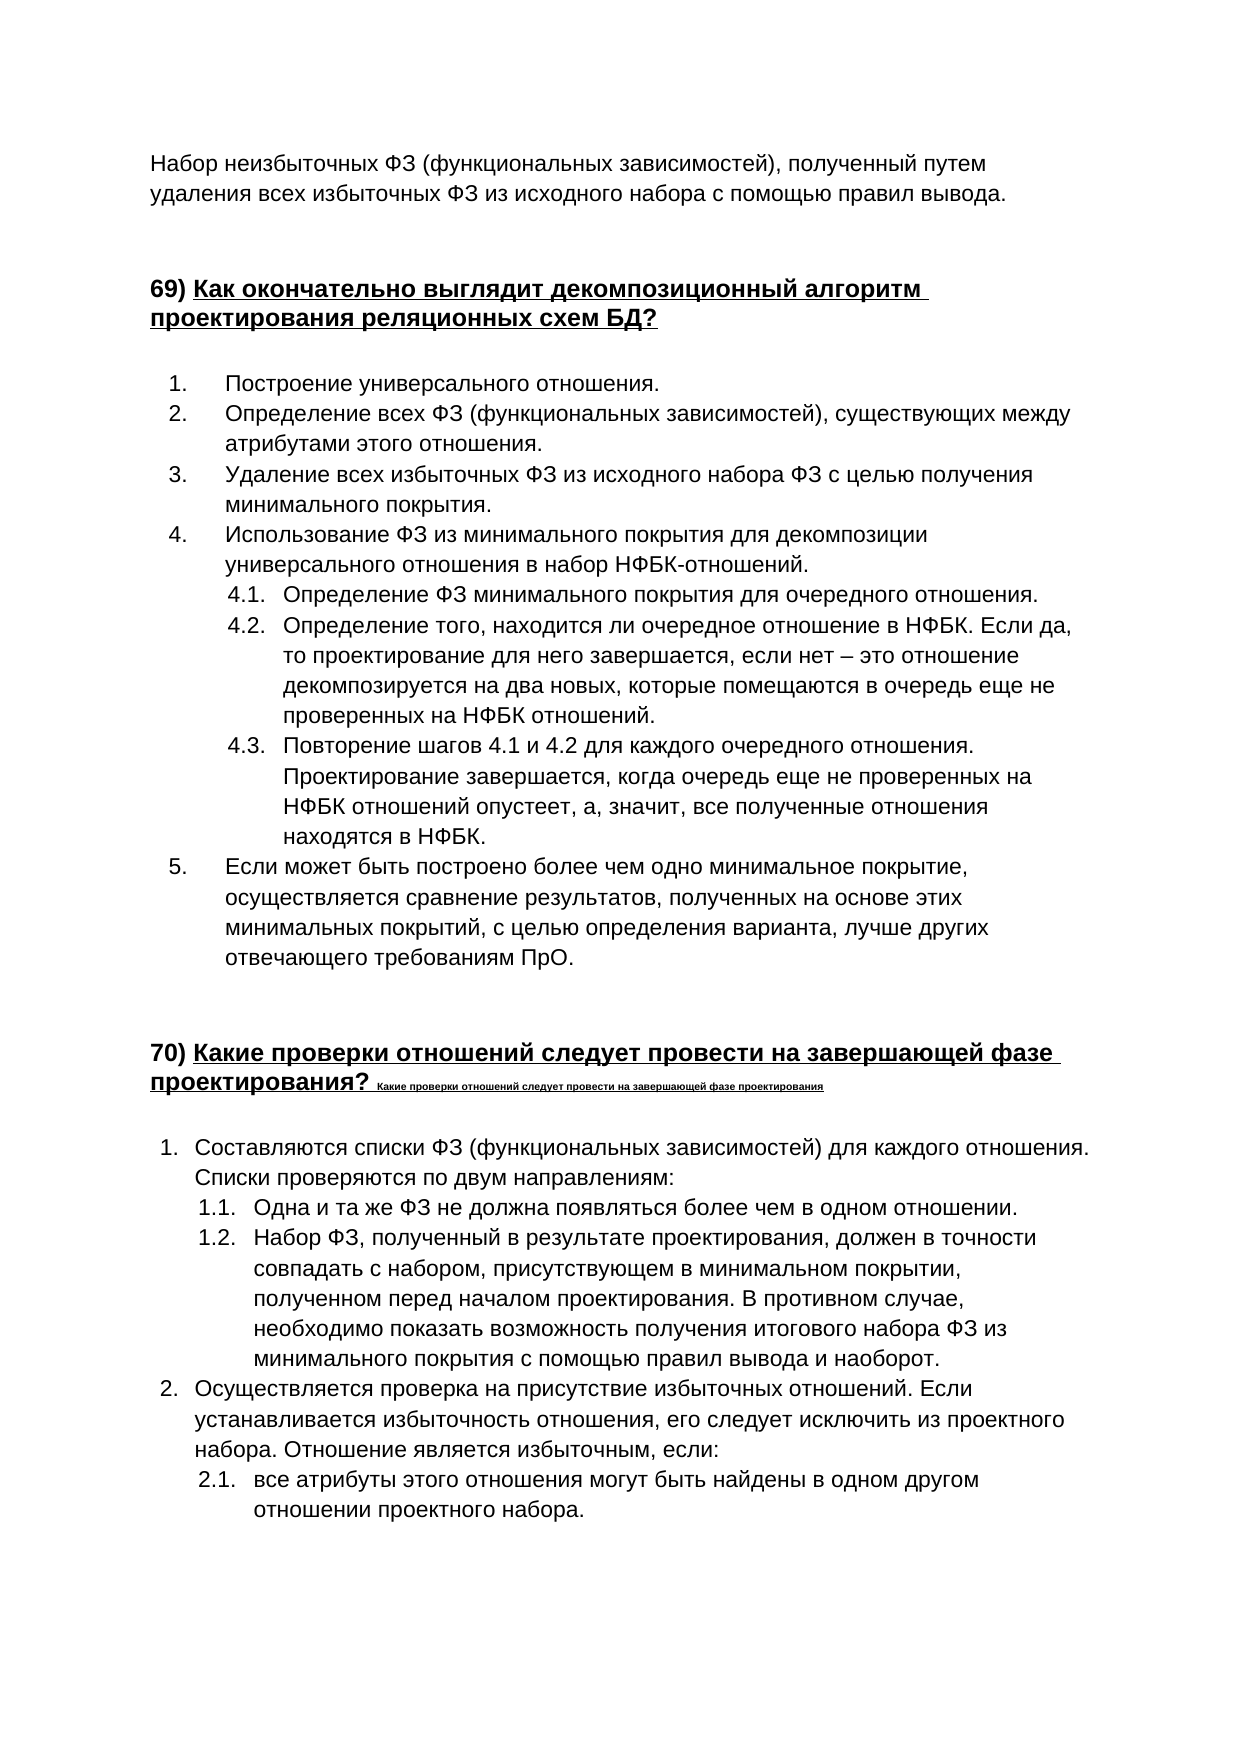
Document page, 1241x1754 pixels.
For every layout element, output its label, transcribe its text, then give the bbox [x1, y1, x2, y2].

list Набор ФЗ, полученный в результате проектирования, должен в точности совпадать с набором, присутствующем в минимальном покрытии, полученном перед началом проектирования. В противном случае, необходимо показать возможность получения итогового набора ФЗ из минимального покрытия с помощью правил вывода и наоборот. [236, 1224, 1090, 1372]
list все атрибуты этого отношения могут быть найдены в одном другом отношении проектного набора. [236, 1466, 1090, 1523]
list Одна и та же ФЗ не должна появляться более чем в одном отношении. [236, 1194, 1090, 1221]
list Если может быть построено более чем одно минимальное покрытие, осуществляется сравнение результатов, полученных на основе этих минимальных покрытий, с целью определения варианта, лучше других отвечающего требованиям ПрО. [187, 853, 1090, 970]
list Осуществляется проверка на присутствие избыточных отношений. Если устанавливается избыточность отношения, его следует исключить из проектного набора. Отношение является избыточным, если: [179, 1375, 1090, 1462]
list Определение всех ФЗ (функциональных зависимостей), существующих между атрибутами этого отношения. [187, 400, 1090, 457]
list Построение универсального отношения. [187, 370, 1090, 396]
list Определение того, находится ли очередное отношение в НФБК. Если да, то проектирование для него завершается, если нет – это отношение декомпозируется на два новых, которые помещаются в очередь еще не проверенных на НФБК отношений. [266, 612, 1090, 729]
subtitle 69) Как окончательно выглядит декомпозиционный алгоритм проектирования реляционных схем БД? [150, 274, 1090, 331]
list Составляются списки ФЗ (функциональных зависимостей) для каждого отношения. Списки проверяются по двум направлениям: [179, 1134, 1090, 1190]
text Набор неизбыточных ФЗ (функциональных зависимостей), полученный путем удаления всех избыточных ФЗ из исходного набора с помощью правил вывода. [150, 150, 1090, 207]
list Определение ФЗ минимального покрытия для очередного отношения. [266, 581, 1090, 608]
list Использование ФЗ из минимального покрытия для декомпозиции универсального отношения в набор НФБК-отношений. [187, 521, 1090, 578]
subtitle 70) Какие проверки отношений следует провести на завершающей фазе проектирования? Какие проверки отношений следует провести на завершающей фазе проектирования [150, 1038, 1090, 1095]
list Повторение шагов 4.1 и 4.2 для каждого очередного отношения. Проектирование завершается, когда очередь еще не проверенных на НФБК отношений опустеет, а, значит, все полученные отношения находятся в НФБК. [266, 732, 1090, 849]
list Удаление всех избыточных ФЗ из исходного набора ФЗ с целью получения минимального покрытия. [187, 461, 1090, 517]
